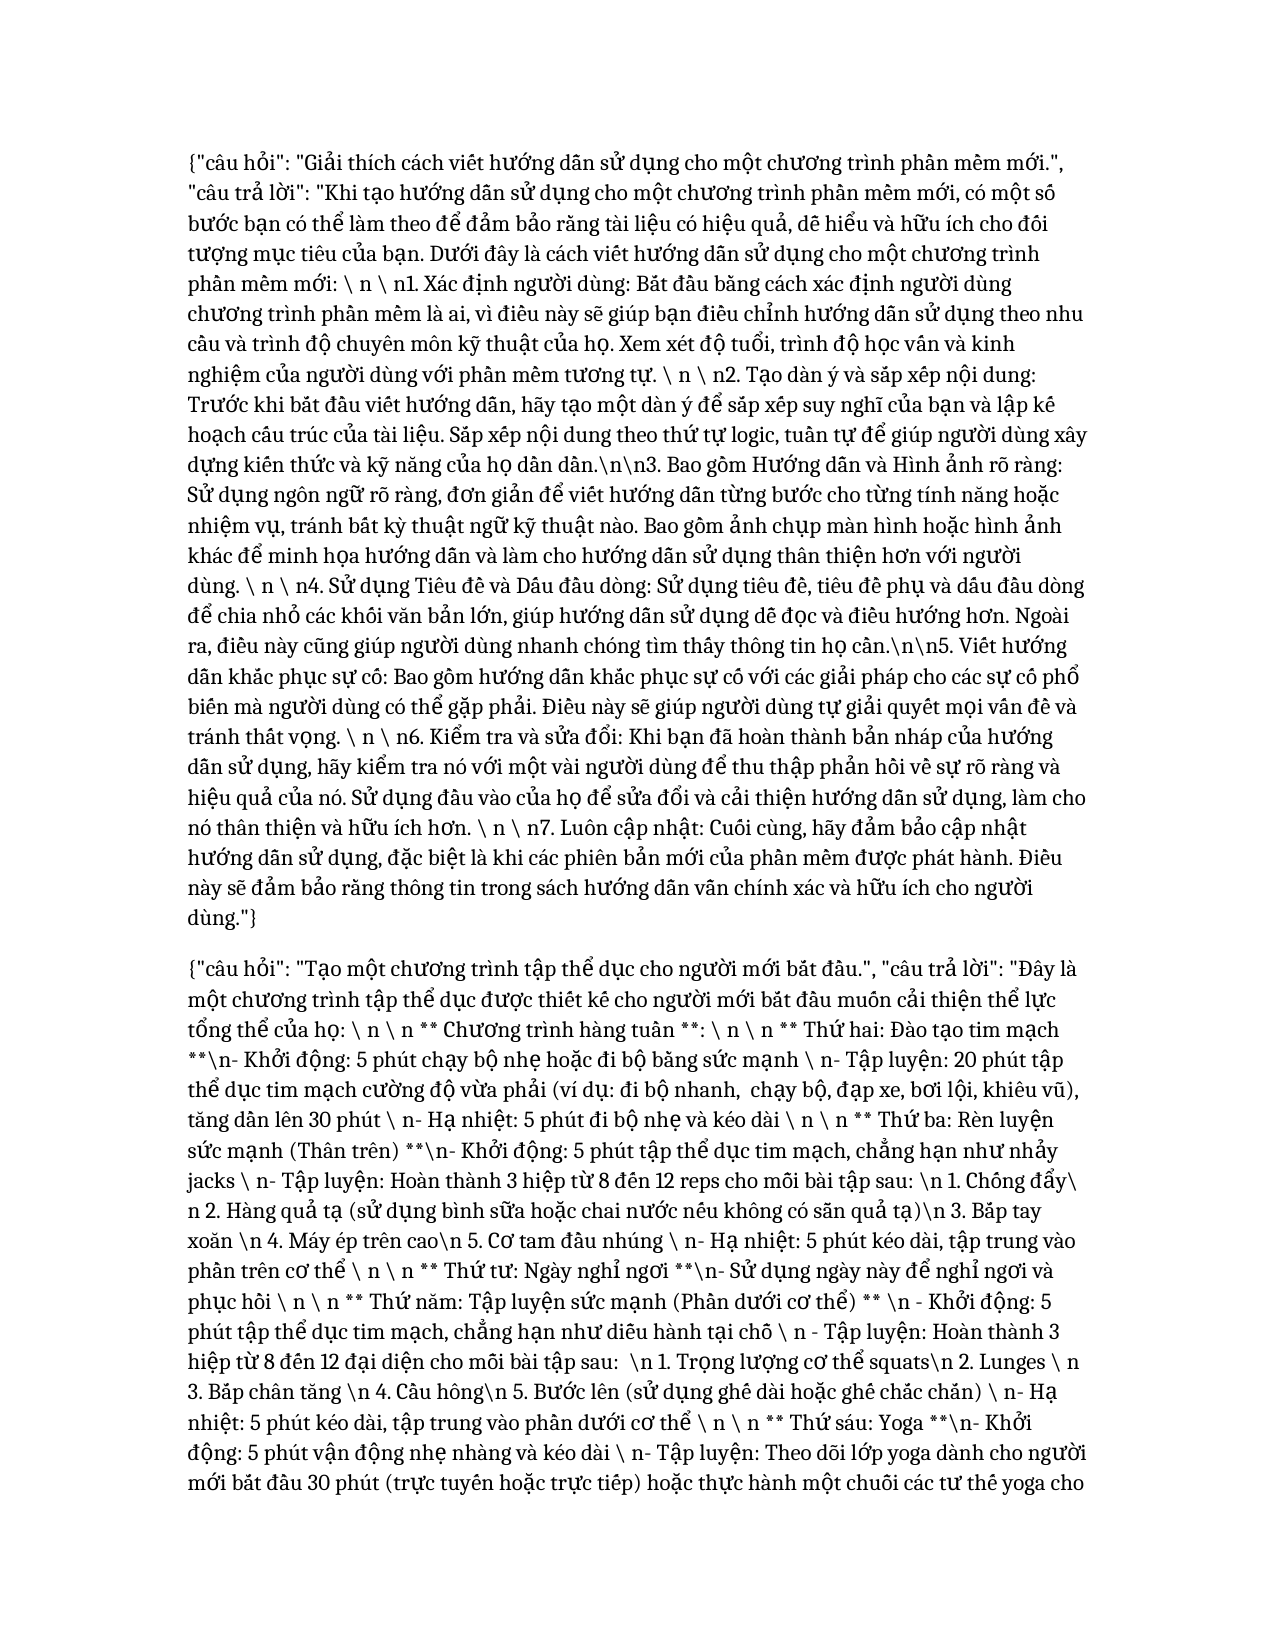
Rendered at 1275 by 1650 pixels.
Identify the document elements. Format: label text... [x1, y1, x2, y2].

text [187, 956, 1087, 1496]
text {"câu hỏi": "Giải thích cách viết hướng dẫn sử dụng cho một chương trình phần mềm mới.", "câu trả lời": "Khi tạo hướng dẫn sử dụng cho một chương trình phần mềm mới, có một số bước bạn có thể làm theo để đảm bảo rằng tài liệu có hiệu quả, dễ hiểu và hữu ích cho đối tượng mục tiêu của bạn. Dưới đây là cách viết hướng dẫn sử dụng cho một chương trình phần mềm mới: \ n \ n1. Xác định người dùng: Bắt đầu bằng cách xác định người dùng chương trình phần mềm là ai, vì điều này sẽ giúp bạn điều chỉnh hướng dẫn sử dụng theo nhu cầu và trình độ chuyên môn kỹ thuật của họ. Xem xét độ tuổi, trình độ học vấn và kinh nghiệm của người dùng với phần mềm tương tự. \ n \ n2. Tạo dàn ý và sắp xếp nội dung: Trước khi bắt đầu viết hướng dẫn, hãy tạo một dàn ý để sắp xếp suy nghĩ của bạn và lập kế hoạch cấu trúc của tài liệu. Sắp xếp nội dung theo thứ tự logic, tuần tự để giúp người dùng xây dựng kiến thức và kỹ năng của họ dần dần.\n\n3. Bao gồm Hướng dẫn và Hình ảnh rõ ràng: Sử dụng ngôn ngữ rõ ràng, đơn giản để viết hướng dẫn từng bước cho từng tính năng hoặc nhiệm vụ, tránh bất kỳ thuật ngữ kỹ thuật nào. Bao gồm ảnh chụp màn hình hoặc hình ảnh khác để minh họa hướng dẫn và làm cho hướng dẫn sử dụng thân thiện hơn với người dùng. \ n \ n4. Sử dụng Tiêu đề và Dấu đầu dòng: Sử dụng tiêu đề, tiêu đề phụ và dấu đầu dòng để chia nhỏ các khối văn bản lớn, giúp hướng dẫn sử dụng dễ đọc và điều hướng hơn. Ngoài ra, điều này cũng giúp người dùng nhanh chóng tìm thấy thông tin họ cần.\n\n5. Viết hướng dẫn khắc phục sự cố: Bao gồm hướng dẫn khắc phục sự cố với các giải pháp cho các sự cố phổ biến mà người dùng có thể gặp phải. Điều này sẽ giúp người dùng tự giải quyết mọi vấn đề và tránh thất vọng. \ n \ n6. Kiểm tra và sửa đổi: Khi bạn đã hoàn thành bản nháp của hướng dẫn sử dụng, hãy kiểm tra nó với một vài người dùng để thu thập phản hồi về sự rõ ràng và hiệu quả của nó. Sử dụng đầu vào của họ để sửa đổi và cải thiện hướng dẫn sử dụng, làm cho nó thân thiện và hữu ích hơn. \ n \ n7. Luôn cập nhật: Cuối cùng, hãy đảm bảo cập nhật hướng dẫn sử dụng, đặc biệt là khi các phiên bản mới của phần mềm được phát hành. Điều này sẽ đảm bảo rằng thông tin trong sách hướng dẫn vẫn chính xác và hữu ích cho người dùng."} [187, 150, 1087, 932]
